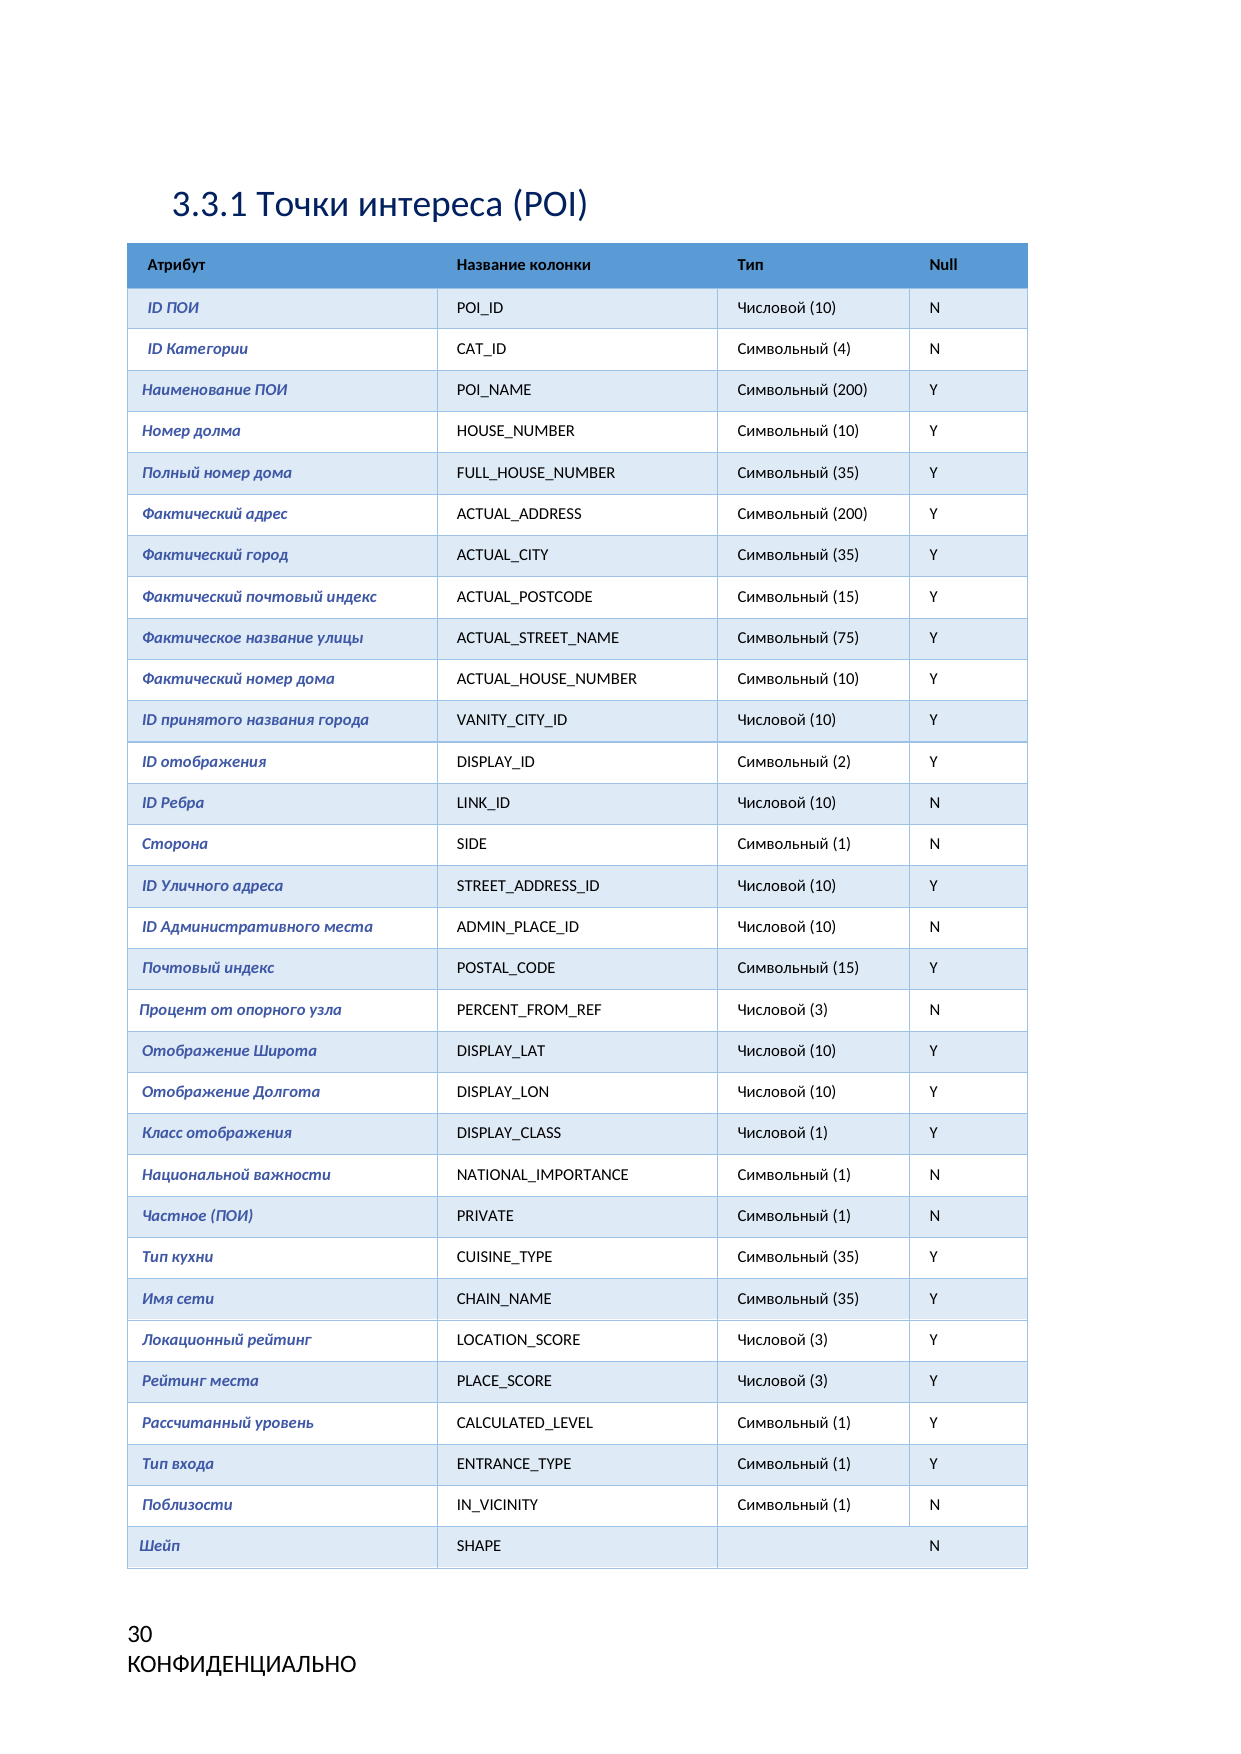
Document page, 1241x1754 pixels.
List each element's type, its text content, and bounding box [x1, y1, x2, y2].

table_cell Y [910, 701, 1027, 741]
table_cell ACTUAL_CITY [438, 536, 717, 576]
table_cell Полный номер дома [128, 453, 437, 494]
table_cell Y [910, 412, 1027, 452]
table_cell Y [910, 577, 1027, 617]
table_header Null [910, 244, 1027, 288]
table_cell ACTUAL_ADDRESS [438, 495, 717, 535]
table_cell N [910, 1197, 1027, 1237]
table_cell POI_NAME [438, 371, 717, 411]
table_cell VANITY_CITY_ID [438, 701, 717, 741]
table_cell Тип кухни [128, 1238, 437, 1278]
table_cell Символьный (4) [718, 329, 909, 370]
table_cell Фактический почтовый индекс [128, 577, 437, 617]
table_cell Рассчитанный уровень [128, 1403, 437, 1443]
table_cell CAT_ID [438, 329, 717, 370]
table_cell Символьный (15) [718, 577, 909, 617]
table_cell Y [910, 1362, 1027, 1402]
table_cell Имя сети [128, 1279, 437, 1319]
table_cell Символьный (35) [718, 1238, 909, 1278]
table_cell PERCENT_FROM_REF [438, 990, 717, 1031]
table_cell N [910, 908, 1027, 948]
table_cell Тип входа [128, 1445, 437, 1485]
table_cell PRIVATE [438, 1197, 717, 1237]
table_cell Символьный (200) [718, 495, 909, 535]
table_cell Числовой (3) [718, 1362, 909, 1402]
table_cell N [910, 990, 1027, 1031]
table_cell HOUSE_NUMBER [438, 412, 717, 452]
table_cell Класс отображения [128, 1114, 437, 1154]
table_cell Почтовый индекс [128, 949, 437, 989]
table_cell DISPLAY_ID [438, 743, 717, 783]
table_cell POSTAL_CODE [438, 949, 717, 989]
table_cell Y [910, 1238, 1027, 1278]
table_cell Сторона [128, 825, 437, 865]
table_cell Символьный (200) [718, 371, 909, 411]
table_cell Символьный (1) [718, 1445, 909, 1485]
table_header Название колонки [438, 244, 717, 288]
table_cell N [910, 1486, 1027, 1526]
table_cell Y [910, 453, 1027, 494]
table_cell Отображение Широта [128, 1032, 437, 1072]
table_cell Числовой (10) [718, 289, 909, 328]
table_cell Y [910, 1032, 1027, 1072]
table_cell CUISINE_TYPE [438, 1238, 717, 1278]
table_cell Y [910, 1321, 1027, 1361]
table_cell N [718, 1527, 1027, 1567]
table_cell Символьный (1) [718, 1197, 909, 1237]
table_cell Y [910, 1114, 1027, 1154]
table_cell N [910, 329, 1027, 370]
table_cell Символьный (35) [718, 1279, 909, 1319]
table_cell Y [910, 619, 1027, 659]
table_cell Фактическое название улицы [128, 619, 437, 659]
table_cell Числовой (10) [718, 866, 909, 907]
table_cell N [910, 1155, 1027, 1196]
table_cell Символьный (1) [718, 825, 909, 865]
table_cell Символьный (75) [718, 619, 909, 659]
table_cell ACTUAL_POSTCODE [438, 577, 717, 617]
table_cell ID ПОИ [128, 289, 437, 328]
table_cell Поблизости [128, 1486, 437, 1526]
table_cell ACTUAL_STREET_NAME [438, 619, 717, 659]
table_cell Числовой (3) [718, 1321, 909, 1361]
table_cell FULL_HOUSE_NUMBER [438, 453, 717, 494]
table_cell Символьный (35) [718, 453, 909, 494]
table_cell ID Категории [128, 329, 437, 370]
table_cell Y [910, 660, 1027, 700]
table_cell Числовой (10) [718, 784, 909, 824]
table_cell Фактический номер дома [128, 660, 437, 700]
table_cell STREET_ADDRESS_ID [438, 866, 717, 907]
table_cell ID Административного места [128, 908, 437, 948]
table_cell Числовой (10) [718, 1073, 909, 1113]
table_cell Процент от опорного узла [128, 990, 437, 1031]
table_header Атрибут [128, 244, 437, 288]
table_cell Национальной важности [128, 1155, 437, 1196]
table_cell Числовой (10) [718, 908, 909, 948]
table_cell Числовой (10) [718, 701, 909, 741]
table_cell IN_VICINITY [438, 1486, 717, 1526]
text 3.3.1 Точки интереса (POI) [171, 188, 1161, 224]
table_cell SHAPE [438, 1527, 717, 1567]
table_header Тип [718, 244, 909, 288]
table_cell DISPLAY_CLASS [438, 1114, 717, 1154]
table_cell N [910, 825, 1027, 865]
table_cell CHAIN_NAME [438, 1279, 717, 1319]
table_cell SIDE [438, 825, 717, 865]
table_cell Y [910, 1073, 1027, 1113]
table_cell Y [910, 1403, 1027, 1443]
table_cell Фактический город [128, 536, 437, 576]
table_cell LOCATION_SCORE [438, 1321, 717, 1361]
table_cell Символьный (10) [718, 412, 909, 452]
table_cell Наименование ПОИ [128, 371, 437, 411]
table_cell ENTRANCE_TYPE [438, 1445, 717, 1485]
table_cell Символьный (10) [718, 660, 909, 700]
table_cell Символьный (2) [718, 743, 909, 783]
table_cell Шейп [128, 1527, 437, 1567]
table_cell POI_ID [438, 289, 717, 328]
table_cell Y [910, 949, 1027, 989]
table_cell ADMIN_PLACE_ID [438, 908, 717, 948]
table_cell Рейтинг места [128, 1362, 437, 1402]
table_cell Частное (ПОИ) [128, 1197, 437, 1237]
table_cell ID принятого названия города [128, 701, 437, 741]
table_cell LINK_ID [438, 784, 717, 824]
table_cell Числовой (10) [718, 1032, 909, 1072]
table_cell Символьный (1) [718, 1403, 909, 1443]
table_cell ID отображения [128, 743, 437, 783]
table_cell Числовой (1) [718, 1114, 909, 1154]
table_cell Y [910, 1279, 1027, 1319]
table_cell Y [910, 866, 1027, 907]
table_cell Числовой (3) [718, 990, 909, 1031]
table_cell Символьный (1) [718, 1155, 909, 1196]
table_cell Y [910, 1445, 1027, 1485]
table_cell CALCULATED_LEVEL [438, 1403, 717, 1443]
table_cell DISPLAY_LAT [438, 1032, 717, 1072]
table_cell Символьный (35) [718, 536, 909, 576]
table_cell Y [910, 536, 1027, 576]
table_cell Фактический адрес [128, 495, 437, 535]
table_cell Символьный (1) [718, 1486, 909, 1526]
table_cell PLACE_SCORE [438, 1362, 717, 1402]
table_cell Y [910, 743, 1027, 783]
table_cell N [910, 289, 1027, 328]
table_cell ID Ребра [128, 784, 437, 824]
table_cell Отображение Долгота [128, 1073, 437, 1113]
table_cell NATIONAL_IMPORTANCE [438, 1155, 717, 1196]
table_cell ACTUAL_HOUSE_NUMBER [438, 660, 717, 700]
table_cell Y [910, 371, 1027, 411]
table_cell Номер долма [128, 412, 437, 452]
table_cell ID Уличного адреса [128, 866, 437, 907]
table_cell DISPLAY_LON [438, 1073, 717, 1113]
table_cell Y [910, 495, 1027, 535]
table_cell Символьный (15) [718, 949, 909, 989]
table_cell Локационный рейтинг [128, 1321, 437, 1361]
table_cell N [910, 784, 1027, 824]
